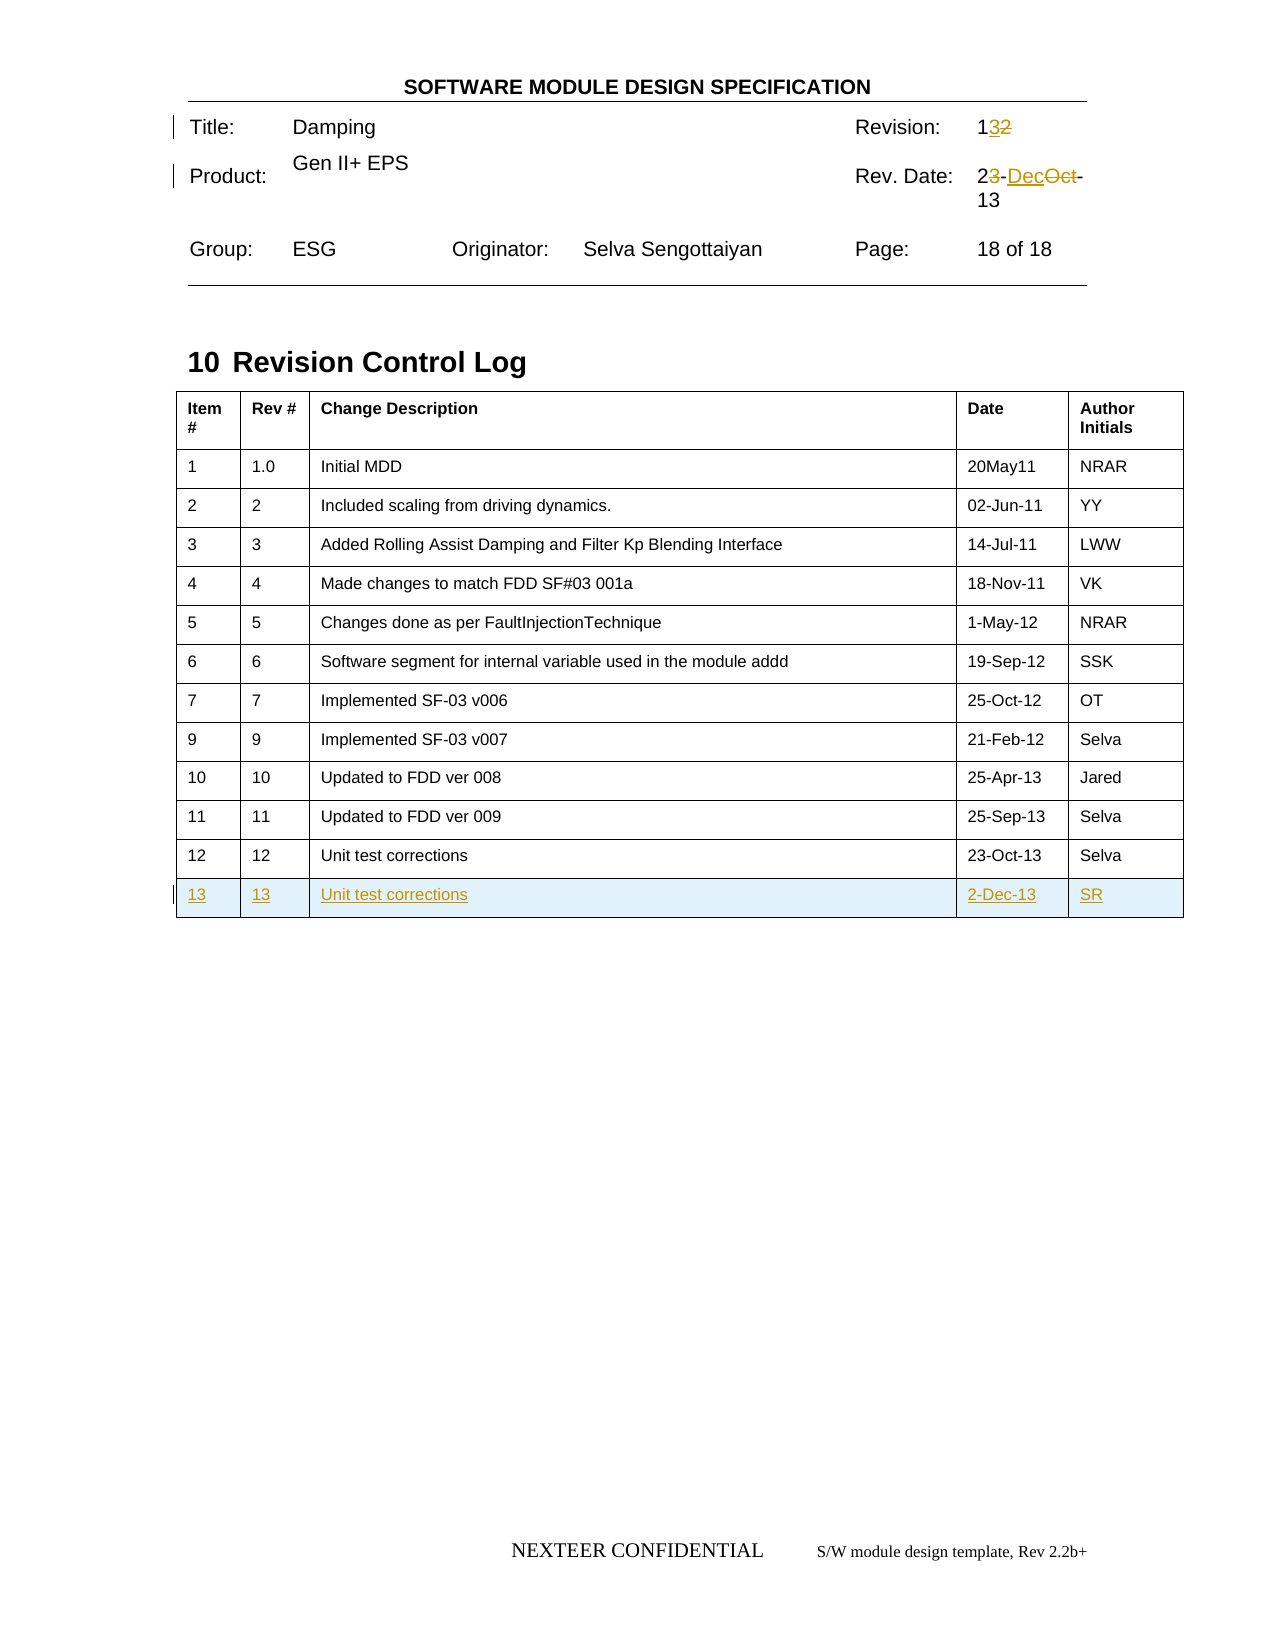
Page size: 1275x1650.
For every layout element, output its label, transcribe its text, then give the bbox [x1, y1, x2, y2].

table_cell 14-Jul-11 [957, 528, 1068, 566]
table_cell 23-Oct-13 [957, 840, 1068, 878]
subtitle Revision Control Log [187, 345, 1087, 379]
table_header Author Initials [1069, 392, 1183, 449]
table_cell OT [1069, 684, 1183, 722]
table_cell 2 [241, 489, 309, 527]
table_cell Updated to FDD ver 008 [310, 762, 956, 800]
table_header Item # [177, 392, 240, 449]
table_cell Added Rolling Assist Damping and Filter Kp Blending Interface [310, 528, 956, 566]
table_cell Selva [1069, 801, 1183, 839]
table_cell 6 [177, 645, 240, 683]
table_cell NRAR [1069, 450, 1183, 488]
table_cell Jared [1069, 762, 1183, 800]
table_cell 18-Nov-11 [957, 567, 1068, 605]
table_header Date [957, 392, 1068, 449]
table_cell 11 [177, 801, 240, 839]
table_cell LWW [1069, 528, 1183, 566]
table_cell 10 [177, 762, 240, 800]
table_cell 21-Feb-12 [957, 723, 1068, 761]
table_cell 5 [241, 606, 309, 644]
table_cell 11 [241, 801, 309, 839]
table_header Change Description [310, 392, 956, 449]
table_cell 12 [241, 840, 309, 878]
table_cell Made changes to match FDD SF#03 001a [310, 567, 956, 605]
table_cell 1 [177, 450, 240, 488]
table_cell 2 [177, 489, 240, 527]
table_cell 4 [177, 567, 240, 605]
table_cell Unit test corrections [310, 840, 956, 878]
table_cell 02-Jun-11 [957, 489, 1068, 527]
table_cell Updated to FDD ver 009 [310, 801, 956, 839]
table_cell Software segment for internal variable used in the module addd [310, 645, 956, 683]
table_cell 9 [177, 723, 240, 761]
table_cell 1.0 [241, 450, 309, 488]
table_cell YY [1069, 489, 1183, 527]
table_cell 7 [241, 684, 309, 722]
table_header Rev # [241, 392, 309, 449]
table_cell 4 [241, 567, 309, 605]
table_cell Changes done as per FaultInjectionTechnique [310, 606, 956, 644]
table_cell 20May11 [957, 450, 1068, 488]
table_cell 9 [241, 723, 309, 761]
table_cell Initial MDD [310, 450, 956, 488]
table_cell Implemented SF-03 v007 [310, 723, 956, 761]
table_cell 5 [177, 606, 240, 644]
table_cell SSK [1069, 645, 1183, 683]
table_cell 6 [241, 645, 309, 683]
table_cell 25-Sep-13 [957, 801, 1068, 839]
table_cell 7 [177, 684, 240, 722]
table_cell 1-May-12 [957, 606, 1068, 644]
table_cell 12 [177, 840, 240, 878]
table_cell 3 [241, 528, 309, 566]
table_cell 19-Sep-12 [957, 645, 1068, 683]
table_cell Selva [1069, 723, 1183, 761]
table_cell Included scaling from driving dynamics. [310, 489, 956, 527]
table_cell 3 [177, 528, 240, 566]
table_cell Selva [1069, 840, 1183, 878]
table_cell 25-Oct-12 [957, 684, 1068, 722]
table_cell Implemented SF-03 v006 [310, 684, 956, 722]
table_cell 10 [241, 762, 309, 800]
table_cell 25-Apr-13 [957, 762, 1068, 800]
table_cell VK [1069, 567, 1183, 605]
table_cell NRAR [1069, 606, 1183, 644]
